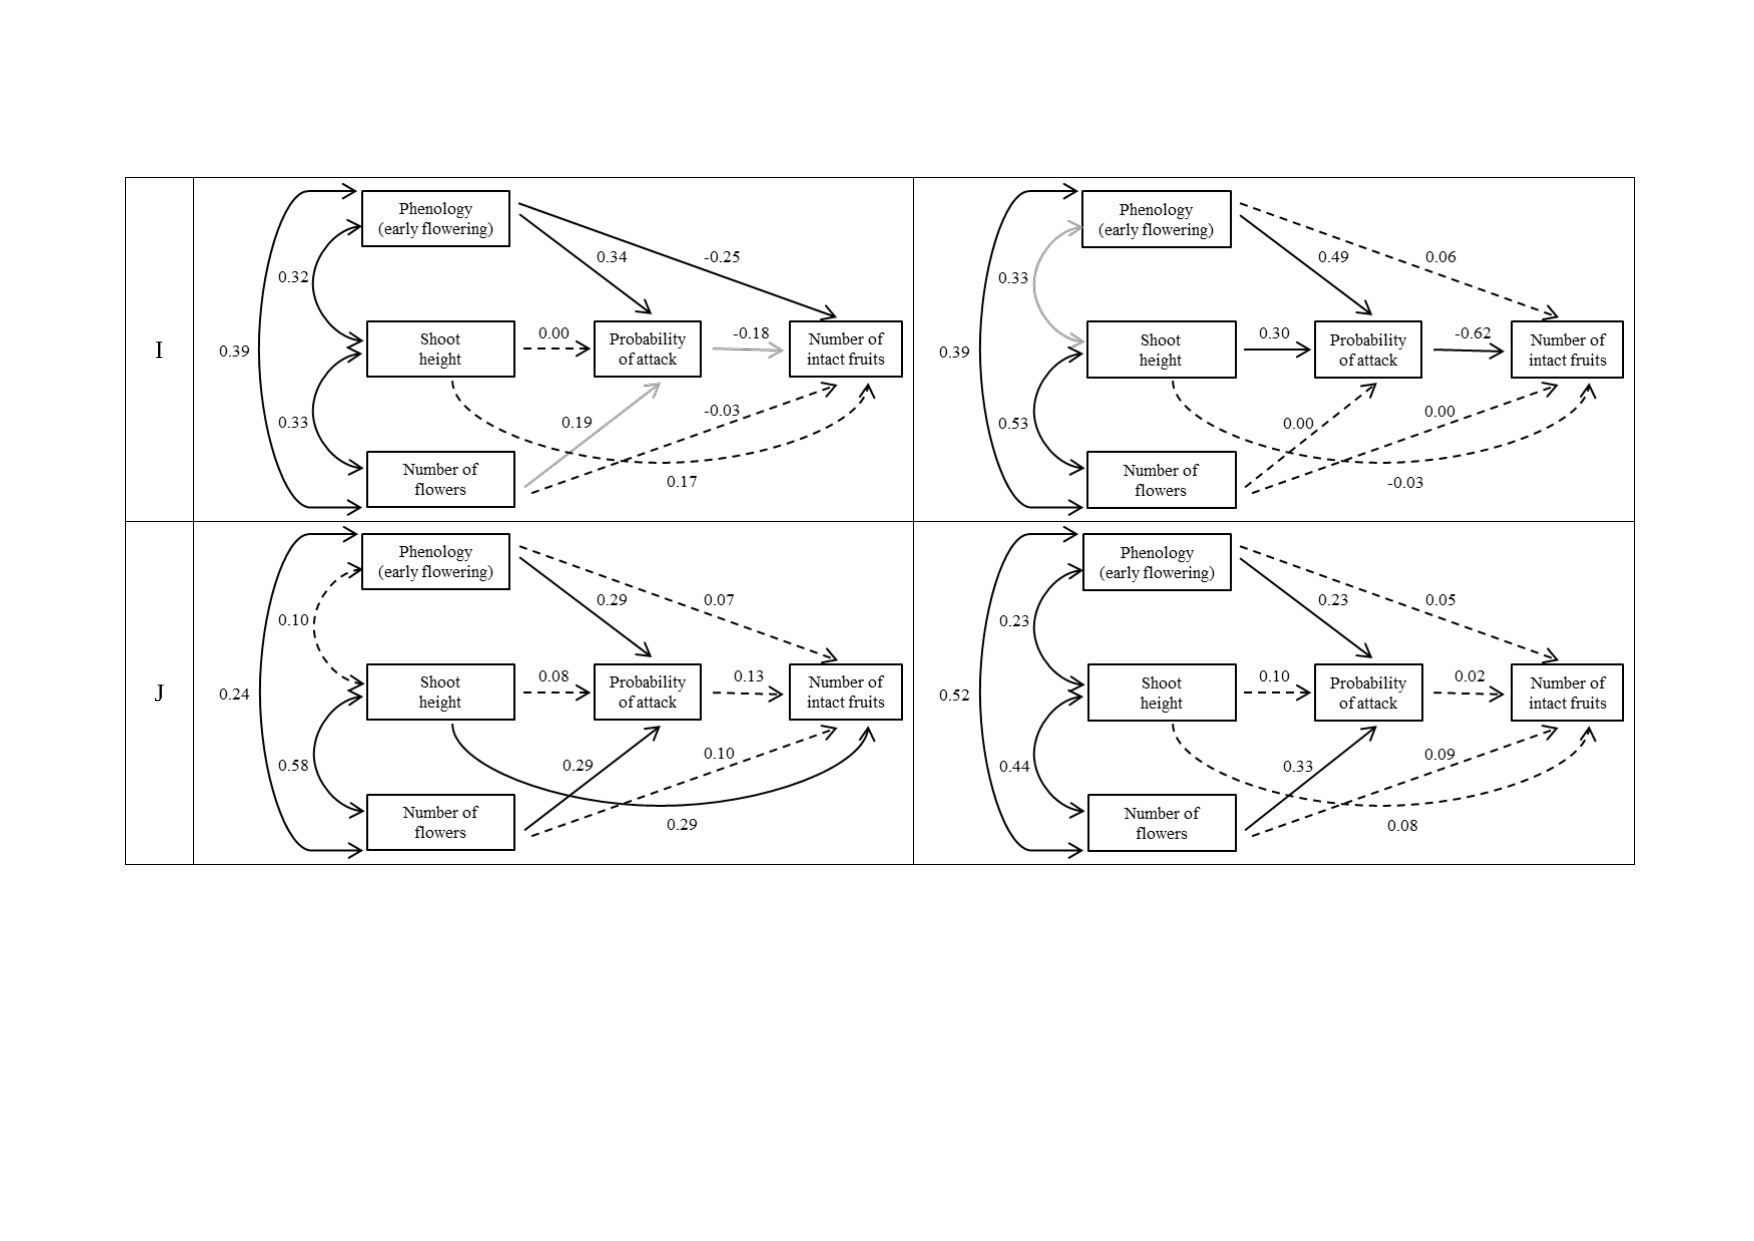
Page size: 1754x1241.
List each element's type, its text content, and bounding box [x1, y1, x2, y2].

picture [204, 178, 903, 864]
table_cell J [126, 522, 193, 864]
table_cell [914, 178, 924, 521]
picture [924, 178, 1624, 864]
table_cell [194, 522, 204, 864]
table_cell [914, 522, 924, 864]
table_cell [1624, 178, 1634, 521]
table_cell [903, 178, 913, 521]
table_cell [1624, 522, 1634, 864]
table_cell I [126, 178, 193, 521]
table_cell [903, 522, 913, 864]
table_cell [194, 178, 204, 521]
